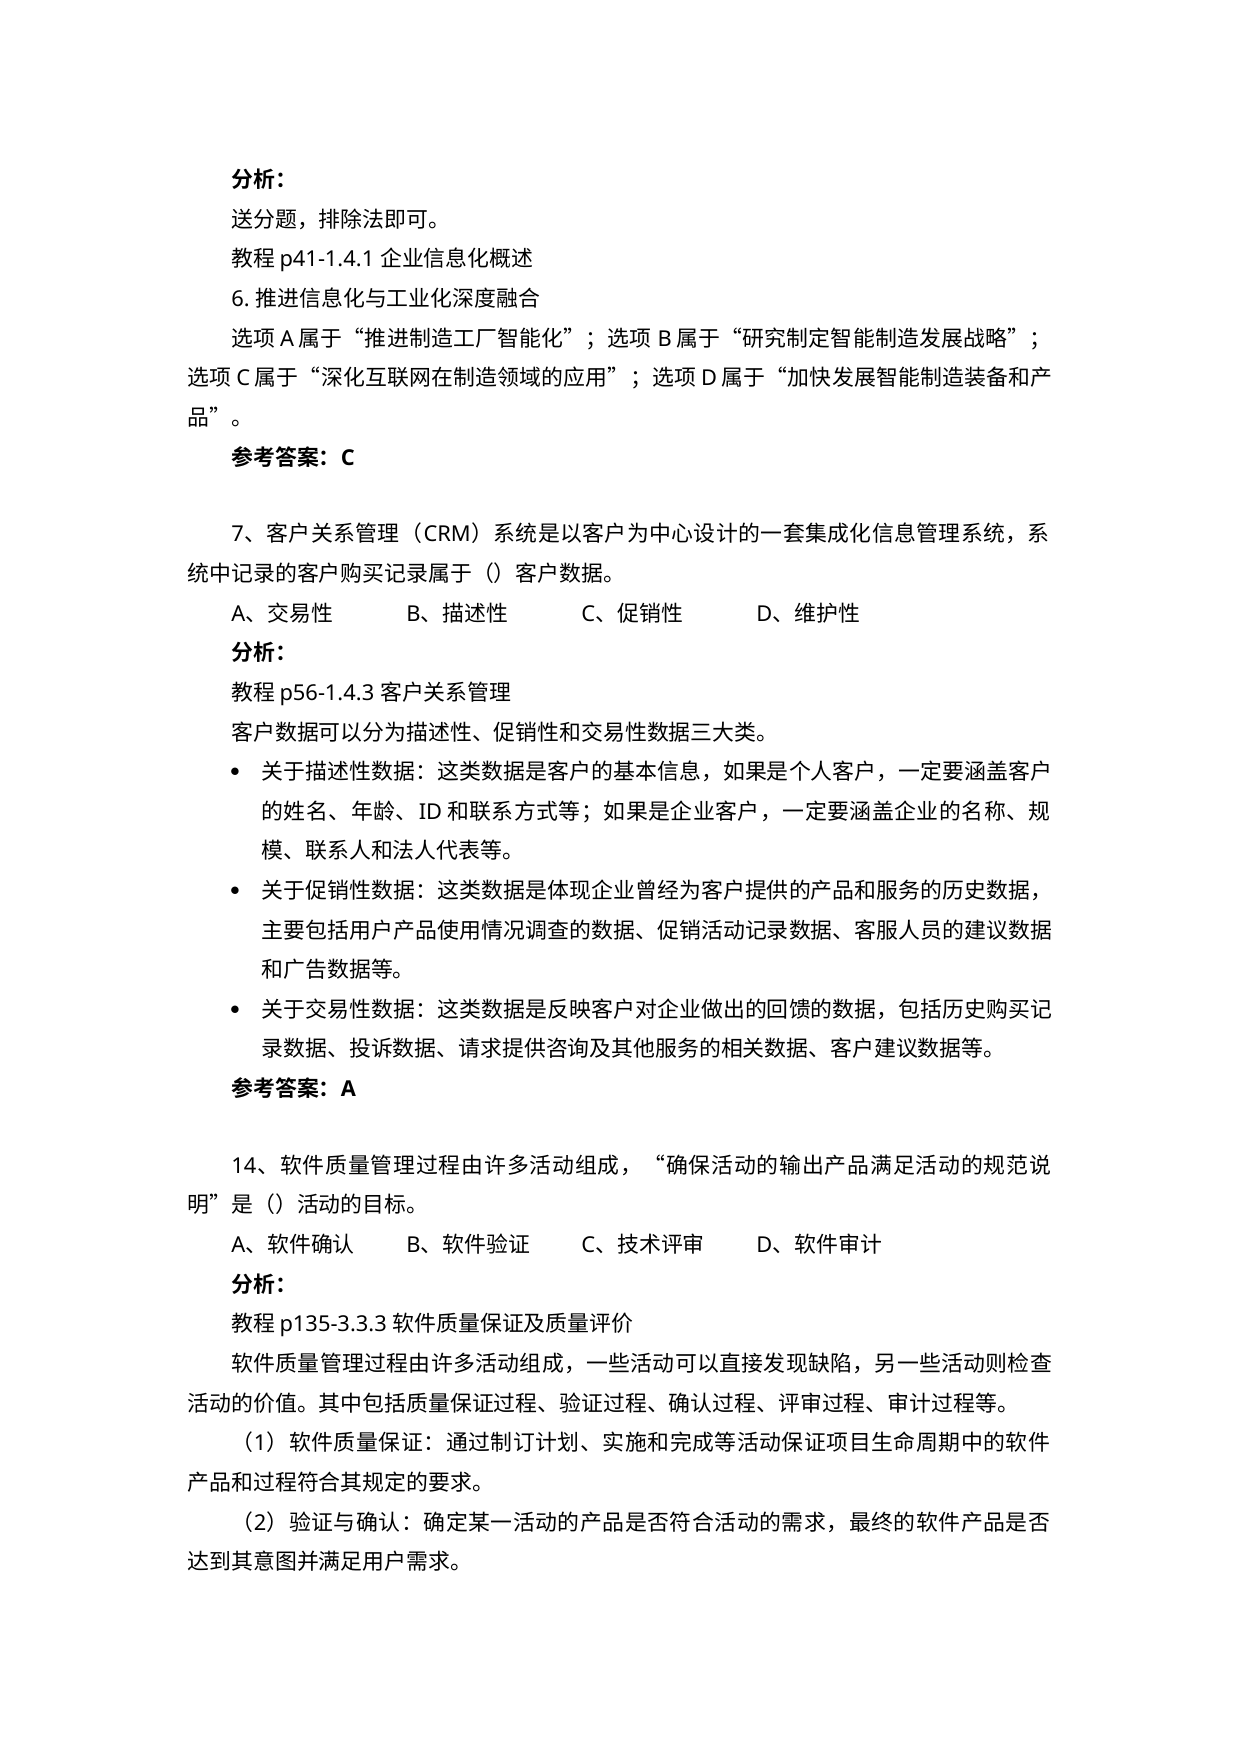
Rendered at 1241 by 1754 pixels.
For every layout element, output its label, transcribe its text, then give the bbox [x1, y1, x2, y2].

text 参考答案：C [187, 439, 1053, 471]
text 送分题，排除法即可。 [187, 202, 1053, 233]
text 分析： [187, 1267, 1053, 1298]
text A、软件确认 B、软件验证 C、技术评审 D、软件审计 [187, 1227, 1053, 1259]
text 7、客户关系管理（CRM）系统是以客户为中心设计的一套集成化信息管理系统，系统中记录的客户购买记录属于（）客户数据。 [187, 516, 1053, 588]
text 6. 推进信息化与工业化深度融合 [187, 281, 1053, 313]
text 选项A属于“推进制造工厂智能化”；选项B属于“研究制定智能制造发展战略”；选项C属于“深化互联网在制造领域的应用”；选项D属于“加快发展智能制造装备和产品”。 [187, 321, 1053, 432]
text 教程p56-1.4.3 客户关系管理 [187, 675, 1053, 707]
text 分析： [187, 162, 1053, 194]
text 分析： [187, 635, 1053, 667]
text （2）验证与确认：确定某一活动的产品是否符合活动的需求，最终的软件产品是否达到其意图并满足用户需求。 [187, 1504, 1053, 1576]
text 教程p135-3.3.3 软件质量保证及质量评价 [187, 1306, 1053, 1338]
text 14、软件质量管理过程由许多活动组成，“确保活动的输出产品满足活动的规范说明”是（）活动的目标。 [187, 1148, 1053, 1219]
list 关于促销性数据：这类数据是体现企业曾经为客户提供的产品和服务的历史数据，主要包括用户产品使用情况调查的数据、促销活动记录数据、客服人员的建议数据和广告数据等。 [231, 873, 1053, 984]
text （1）软件质量保证：通过制订计划、实施和完成等活动保证项目生命周期中的软件产品和过程符合其规定的要求。 [187, 1425, 1053, 1497]
text A、交易性 B、描述性 C、促销性 D、维护性 [187, 596, 1053, 627]
list 关于描述性数据：这类数据是客户的基本信息，如果是个人客户，一定要涵盖客户的姓名、年龄、ID和联系方式等；如果是企业客户，一定要涵盖企业的名称、规模、联系人和法人代表等。 [231, 754, 1053, 865]
text 教程p41-1.4.1 企业信息化概述 [187, 241, 1053, 273]
list 关于交易性数据：这类数据是反映客户对企业做出的回馈的数据，包括历史购买记录数据、投诉数据、请求提供咨询及其他服务的相关数据、客户建议数据等。 [231, 992, 1053, 1063]
text 参考答案：A [187, 1071, 1053, 1103]
text 客户数据可以分为描述性、促销性和交易性数据三大类。 [187, 714, 1053, 746]
text 软件质量管理过程由许多活动组成，一些活动可以直接发现缺陷，另一些活动则检查活动的价值。其中包括质量保证过程、验证过程、确认过程、评审过程、审计过程等。 [187, 1346, 1053, 1417]
